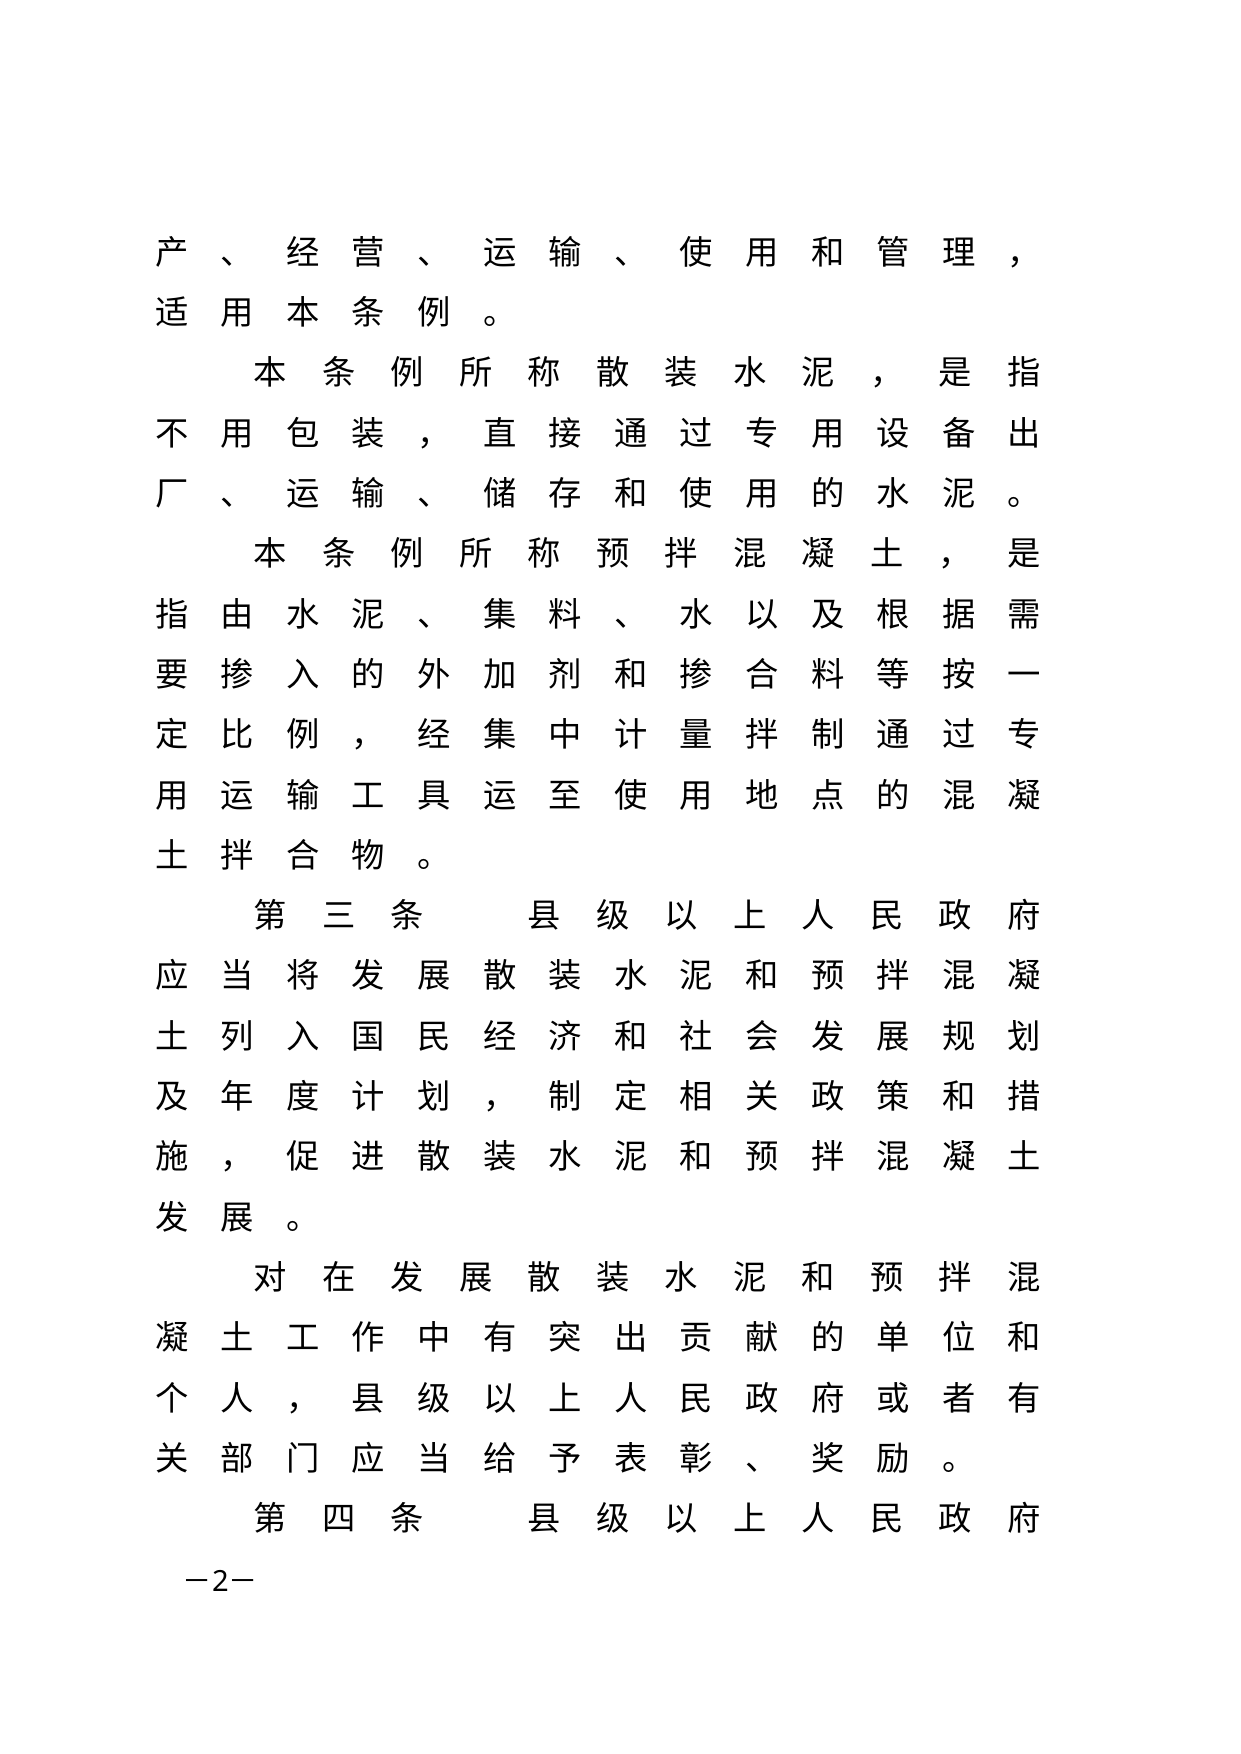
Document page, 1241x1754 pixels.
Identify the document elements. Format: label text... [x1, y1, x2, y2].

text 本条例所称散装水泥，是指不用包装，直接通过专用设备出厂、运输、储存和使用的水泥。 [155, 340, 1073, 521]
text 第四条 县级以上人民政府工业和信息化主管部门负责本行政区域内散装水泥和预拌混凝土的管理工作。 [155, 1486, 1073, 1546]
text 对在发展散装水泥和预拌混凝土工作中有突出贡献的单位和个人，县级以上人民政府或者有关部门应当给予表彰、奖励。 [155, 1245, 1073, 1486]
text 第二条 本省行政区域内水泥、水泥制品和预拌混凝土的生产、经营、运输、使用和管理，适用本条例。 [155, 219, 1073, 340]
text 第三条 县级以上人民政府应当将发展散装水泥和预拌混凝土列入国民经济和社会发展规划及年度计划，制定相关政策和措施，促进散装水泥和预拌混凝土发展。 [155, 883, 1073, 1245]
text 本条例所称预拌混凝土，是指由水泥、集料、水以及根据需要掺入的外加剂和掺合料等按一定比例，经集中计量拌制通过专用运输工具运至使用地点的混凝土拌合物。 [155, 521, 1073, 883]
